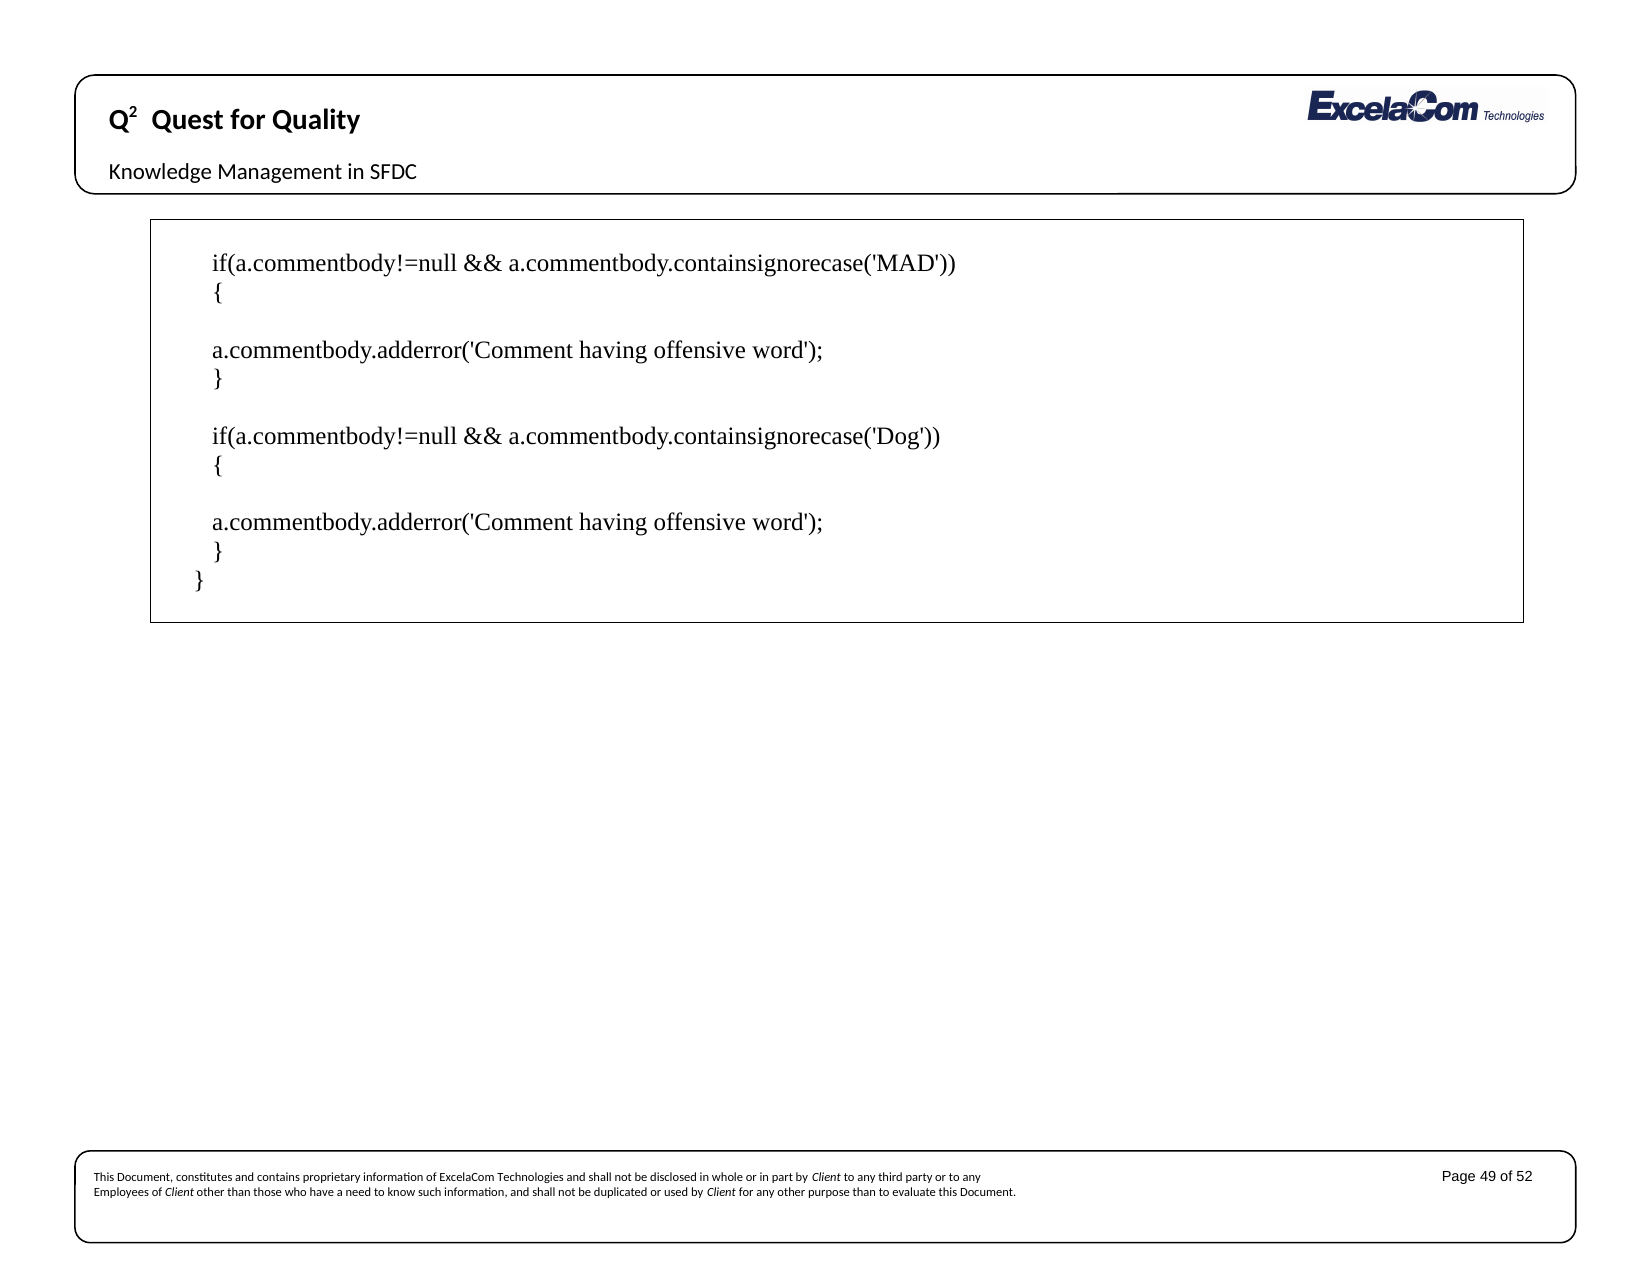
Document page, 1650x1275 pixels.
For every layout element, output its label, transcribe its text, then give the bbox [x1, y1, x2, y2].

picture [1304, 87, 1548, 125]
